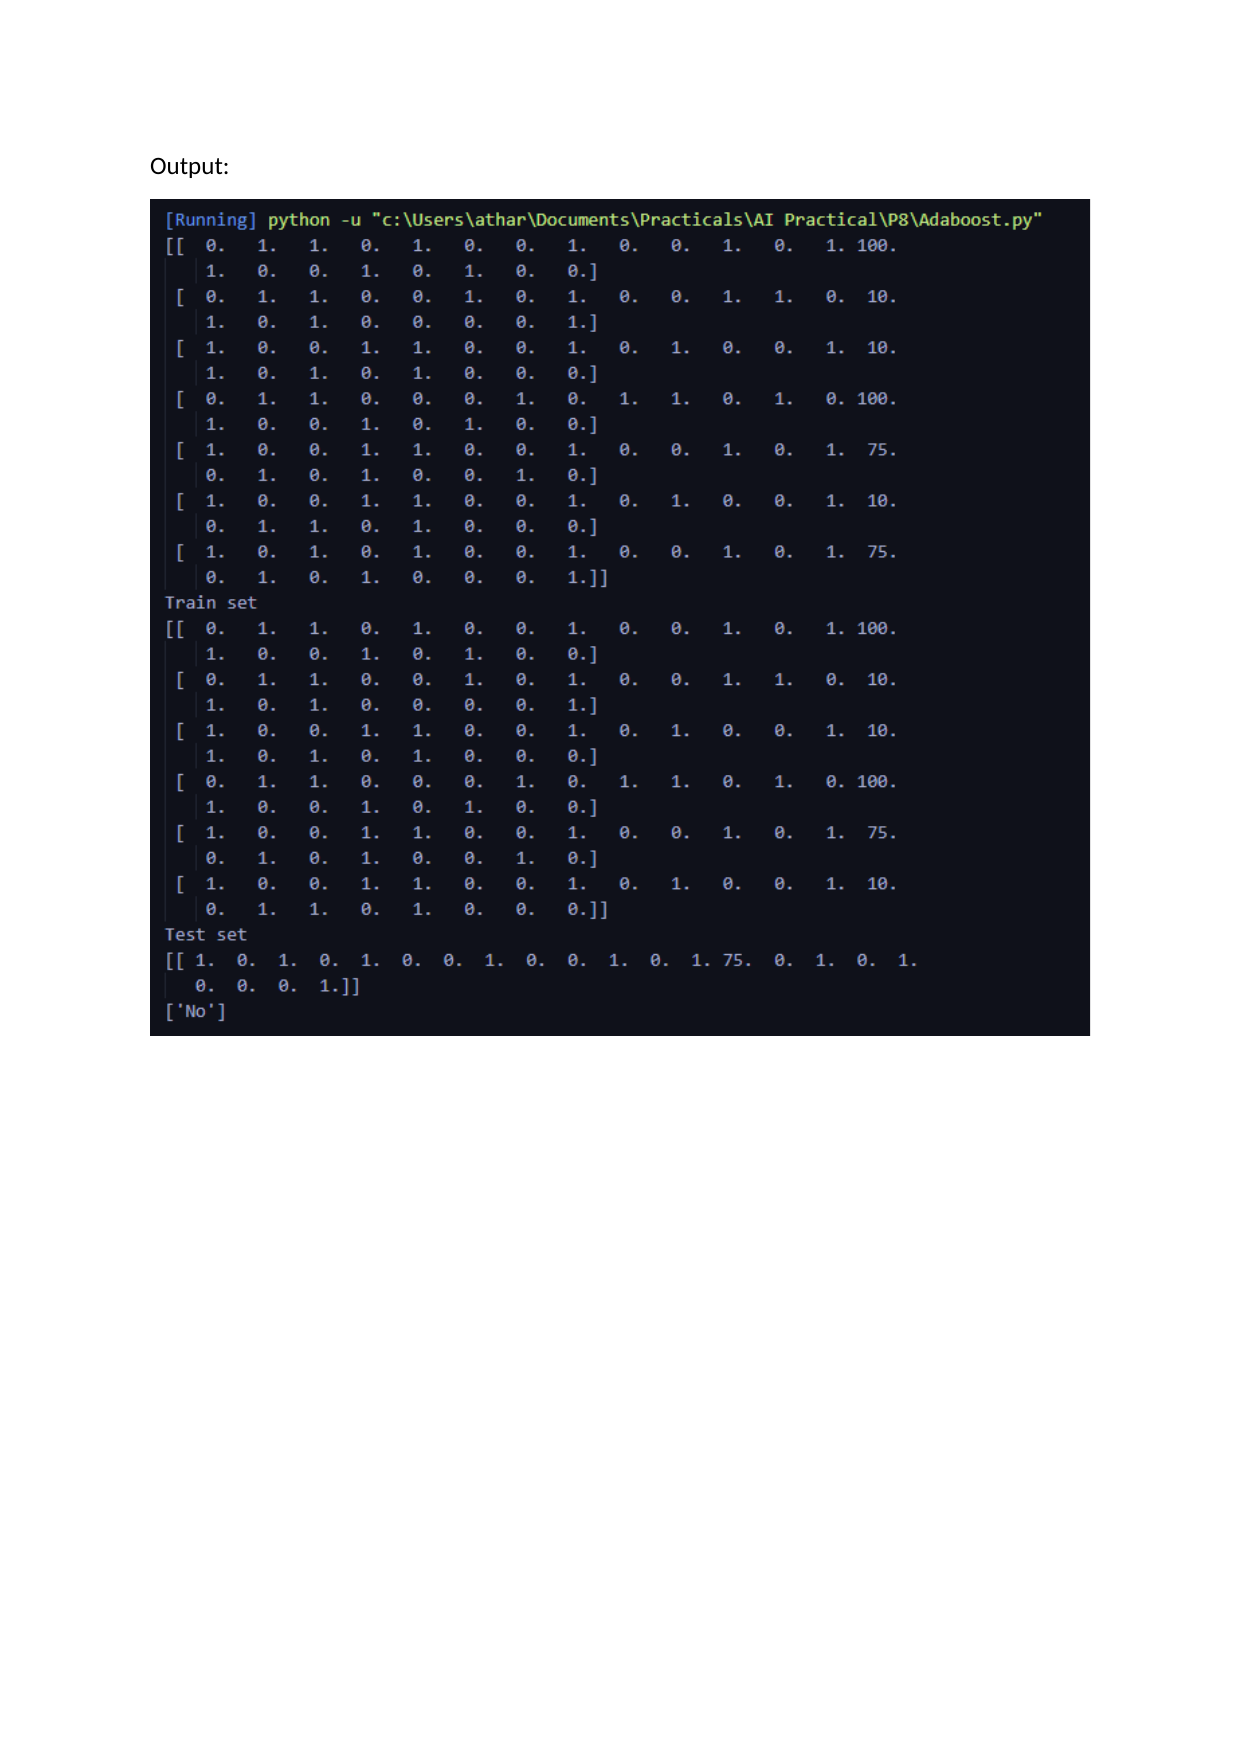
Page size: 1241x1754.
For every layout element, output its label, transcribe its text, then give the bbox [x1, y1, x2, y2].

text Output: [150, 150, 1090, 181]
picture [150, 199, 1091, 1036]
